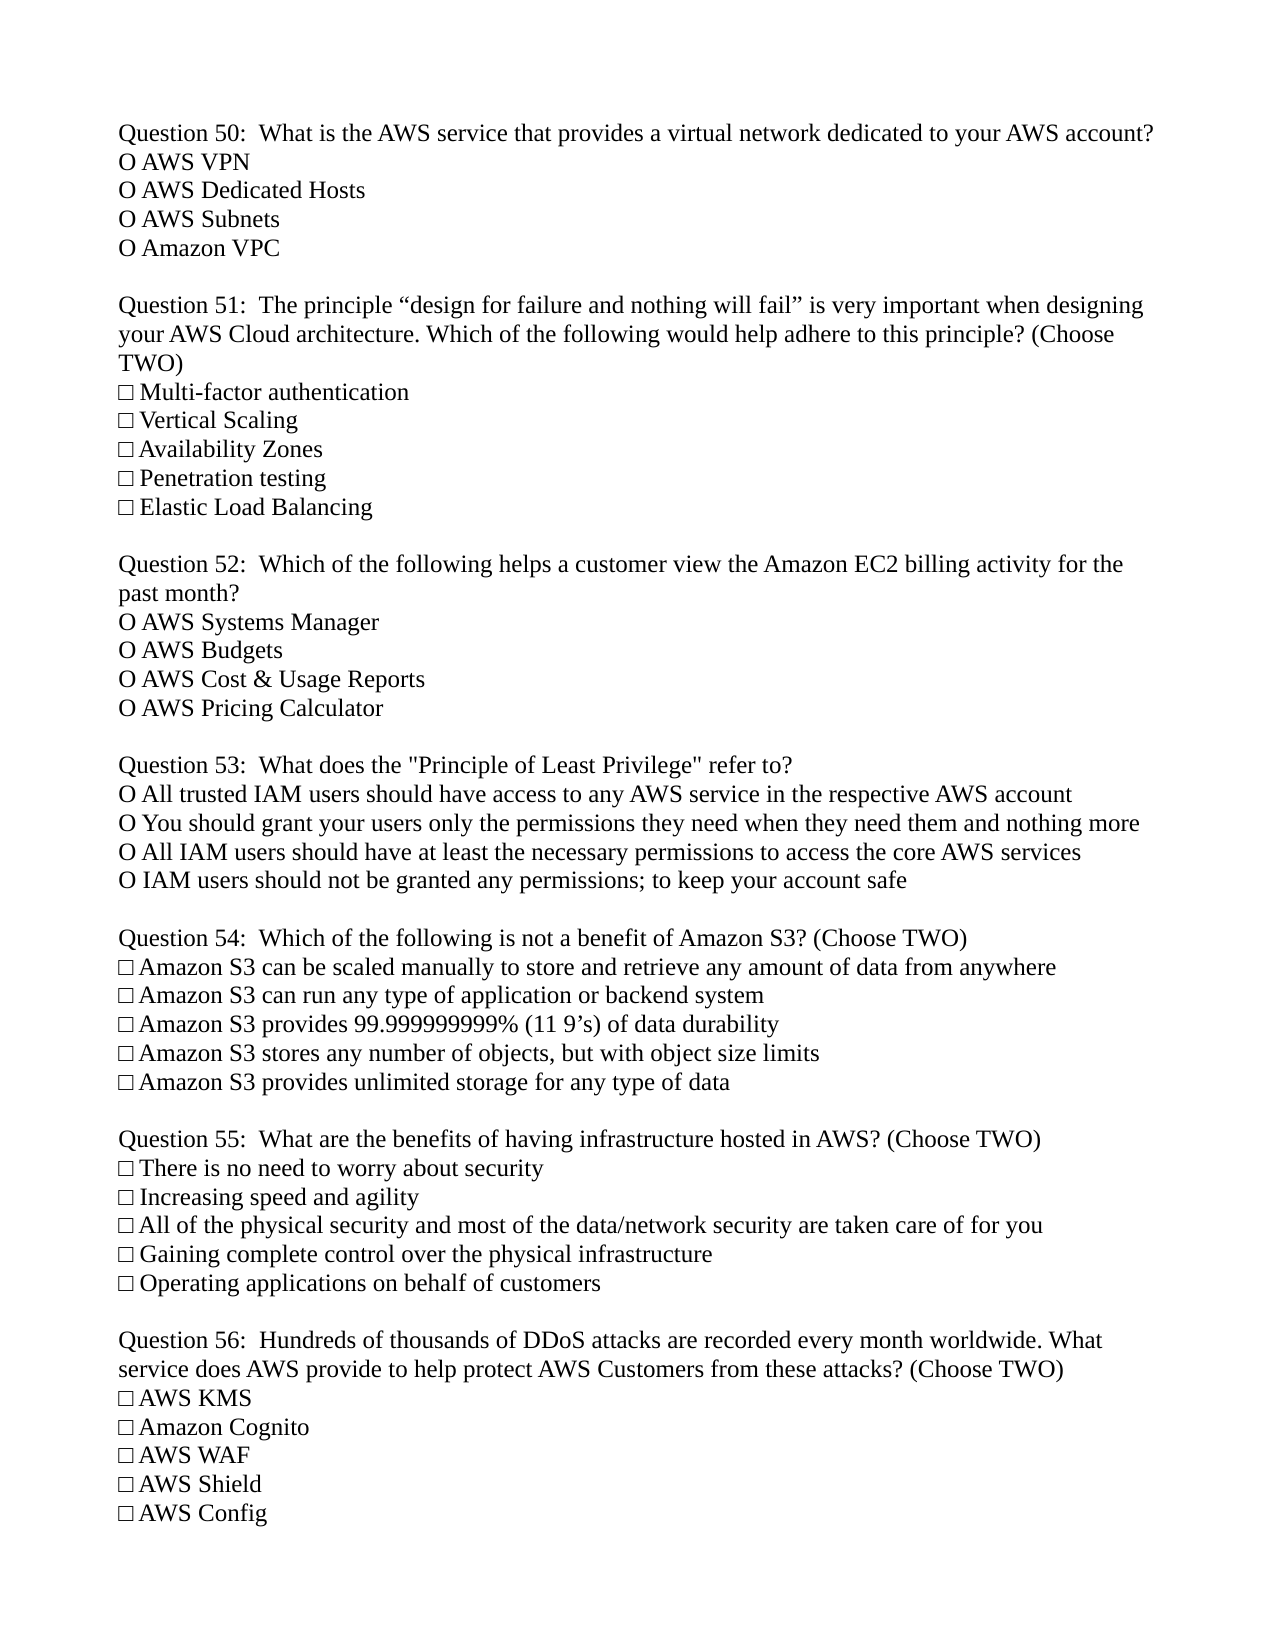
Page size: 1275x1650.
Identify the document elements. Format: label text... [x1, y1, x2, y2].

text □ Elastic Load Balancing [118, 492, 1157, 521]
text □ There is no need to worry about security [118, 1153, 1157, 1182]
text □ Amazon S3 provides unlimited storage for any type of data [118, 1067, 1157, 1096]
text Question 53: What does the "Principle of Least Privilege" refer to? [118, 751, 1157, 779]
text □ AWS Config [118, 1498, 1157, 1527]
text Question 55: What are the benefits of having infrastructure hosted in AWS? (Choose TWO) [118, 1124, 1157, 1153]
text Question 52: Which of the following helps a customer view the Amazon EC2 billing activity for the past month? [118, 549, 1157, 607]
text □ Amazon S3 can be scaled manually to store and retrieve any amount of data from anywhere [118, 952, 1157, 981]
text □ All of the physical security and most of the data/network security are taken care of for you [118, 1211, 1157, 1239]
text □ Amazon S3 stores any number of objects, but with object size limits [118, 1038, 1157, 1067]
text O AWS Pricing Calculator [118, 693, 1157, 722]
text □ Amazon S3 can run any type of application or backend system [118, 981, 1157, 1009]
text □ Availability Zones [118, 434, 1157, 463]
text O AWS Systems Manager [118, 607, 1157, 636]
text Question 56: Hundreds of thousands of DDoS attacks are recorded every month worldwide. What service does AWS provide to help protect AWS Customers from these attacks? (Choose TWO) [118, 1326, 1157, 1383]
text □ AWS WAF [118, 1441, 1157, 1469]
text O IAM users should not be granted any permissions; to keep your account safe [118, 866, 1157, 894]
text □ Gaining complete control over the physical infrastructure [118, 1239, 1157, 1268]
text Question 54: Which of the following is not a benefit of Amazon S3? (Choose TWO) [118, 923, 1157, 952]
text O AWS VPN [118, 147, 1157, 176]
text □ AWS Shield [118, 1469, 1157, 1498]
text □ Increasing speed and agility [118, 1182, 1157, 1211]
text O AWS Budgets [118, 636, 1157, 664]
text O AWS Dedicated Hosts [118, 176, 1157, 204]
text □ Vertical Scaling [118, 406, 1157, 434]
text □ AWS KMS [118, 1383, 1157, 1412]
text □ Amazon S3 provides 99.999999999% (11 9’s) of data durability [118, 1009, 1157, 1038]
text O AWS Subnets [118, 204, 1157, 233]
text O Amazon VPC [118, 233, 1157, 262]
text O All IAM users should have at least the necessary permissions to access the core AWS services [118, 837, 1157, 866]
text O All trusted IAM users should have access to any AWS service in the respective AWS account [118, 779, 1157, 808]
text O AWS Cost & Usage Reports [118, 664, 1157, 693]
text □ Penetration testing [118, 463, 1157, 492]
text Question 50: What is the AWS service that provides a virtual network dedicated to your AWS account? [118, 118, 1157, 147]
text Question 51: The principle “design for failure and nothing will fail” is very important when designing your AWS Cloud architecture. Which of the following would help adhere to this principle? (Choose TWO) [118, 291, 1157, 377]
text □ Amazon Cognito [118, 1412, 1157, 1441]
text □ Operating applications on behalf of customers [118, 1268, 1157, 1297]
text □ Multi-factor authentication [118, 377, 1157, 406]
text O You should grant your users only the permissions they need when they need them and nothing more [118, 808, 1157, 837]
